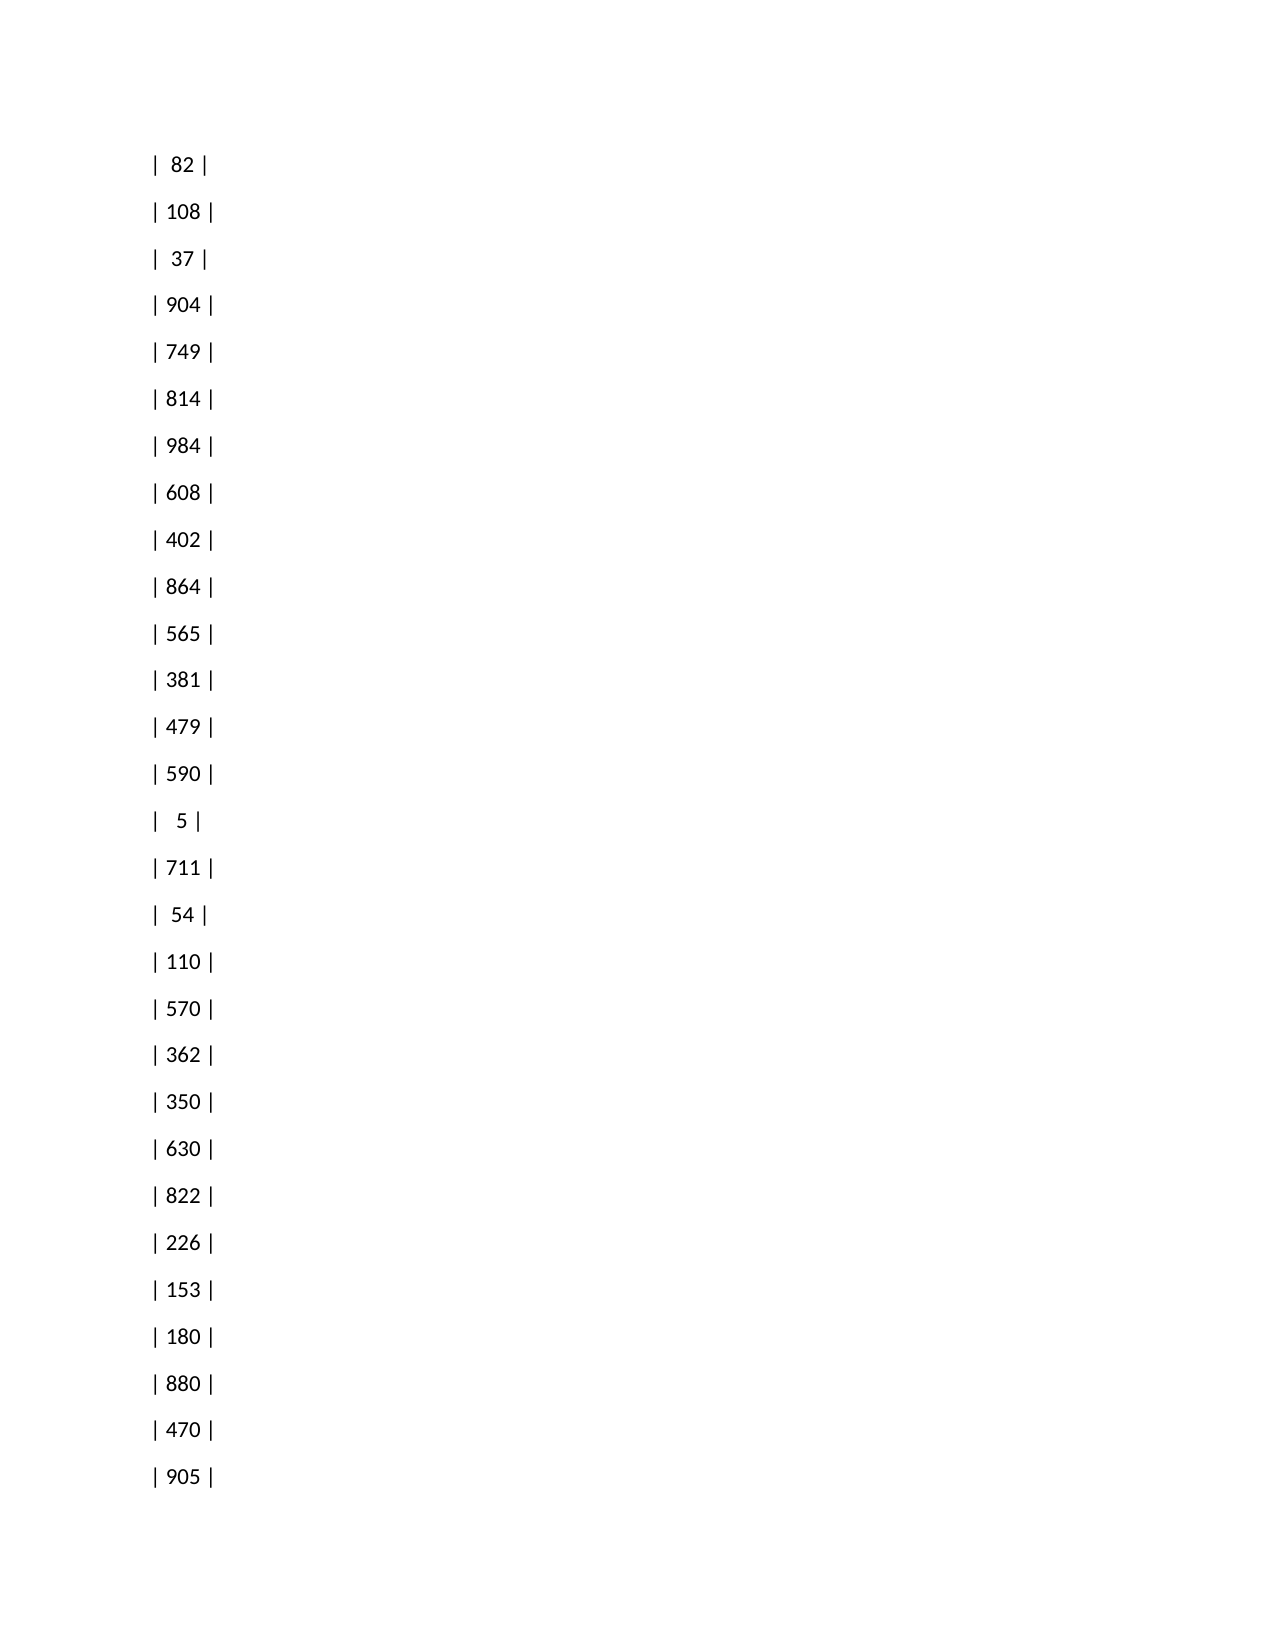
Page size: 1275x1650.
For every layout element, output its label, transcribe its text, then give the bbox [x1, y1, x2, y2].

text | 711 | [150, 853, 1125, 881]
text | 749 | [150, 337, 1125, 366]
text | 54 | [150, 900, 1125, 928]
text | 822 | [150, 1181, 1125, 1209]
text | 479 | [150, 712, 1125, 741]
text | 226 | [150, 1228, 1125, 1256]
text | 630 | [150, 1134, 1125, 1162]
text | 362 | [150, 1041, 1125, 1069]
text | 590 | [150, 759, 1125, 787]
text | 402 | [150, 525, 1125, 553]
text | 82 | [150, 150, 1125, 178]
text | 108 | [150, 197, 1125, 225]
text | 180 | [150, 1322, 1125, 1350]
text | 5 | [150, 806, 1125, 834]
text | 814 | [150, 384, 1125, 412]
text | 381 | [150, 666, 1125, 694]
text | 984 | [150, 431, 1125, 459]
text | 864 | [150, 572, 1125, 600]
text | 904 | [150, 291, 1125, 319]
text | 608 | [150, 478, 1125, 506]
text | 565 | [150, 619, 1125, 647]
text | 350 | [150, 1087, 1125, 1116]
text | 110 | [150, 947, 1125, 975]
text | 470 | [150, 1416, 1125, 1444]
text | 153 | [150, 1275, 1125, 1303]
text | 880 | [150, 1369, 1125, 1397]
text | 905 | [150, 1462, 1125, 1491]
text | 570 | [150, 994, 1125, 1022]
text | 37 | [150, 244, 1125, 272]
